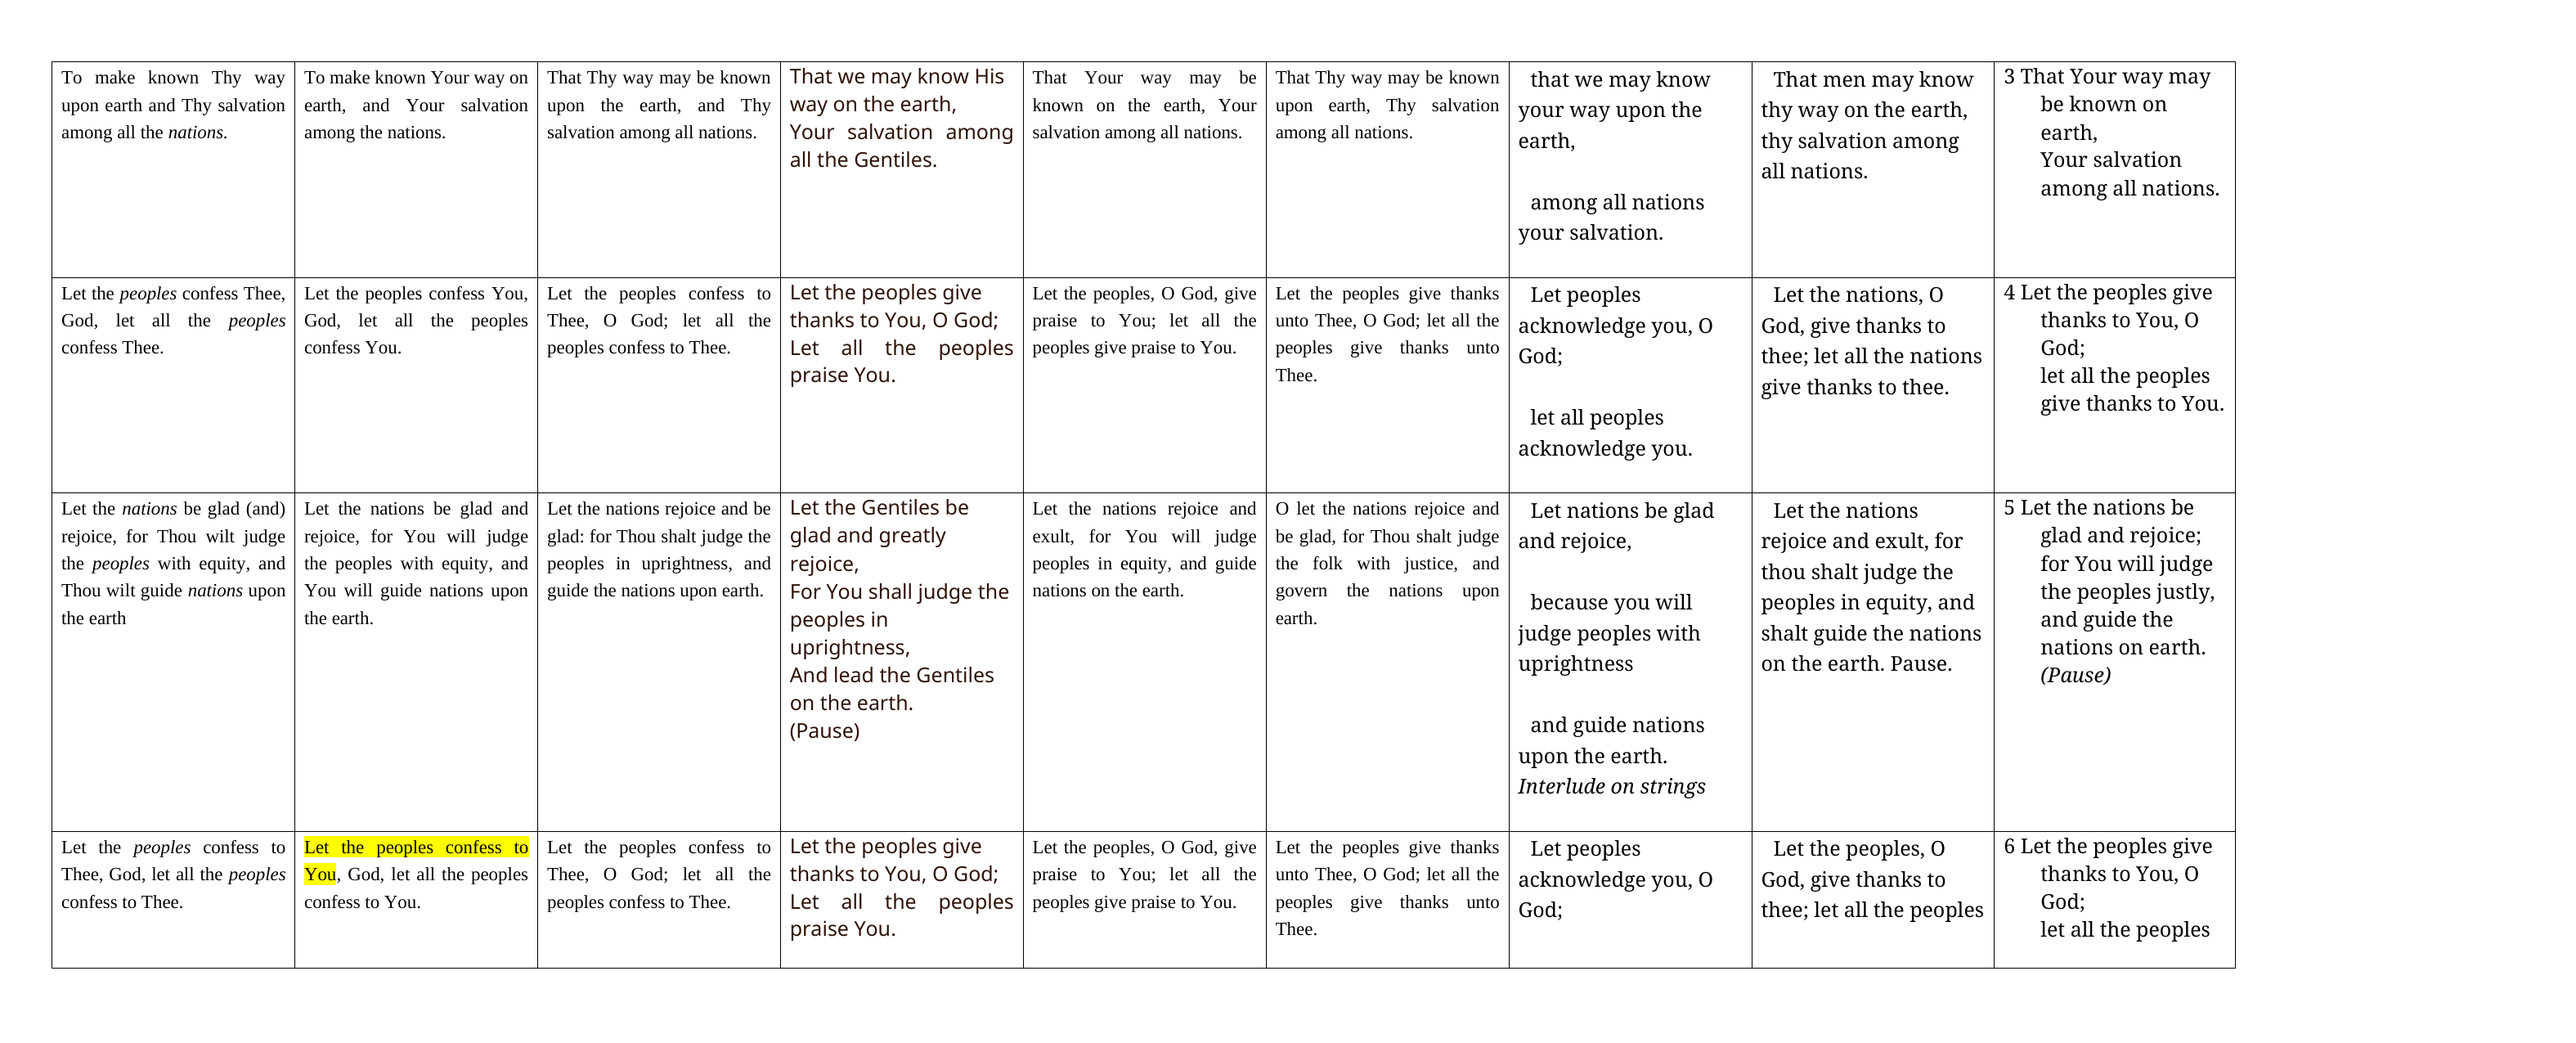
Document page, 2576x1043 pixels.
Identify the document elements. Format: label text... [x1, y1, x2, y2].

table_cell Let the nations rejoice and exult, for thou shalt judge the peoples in equity, and shalt guide the nations on the earth. Pause. [1752, 493, 1994, 831]
table_cell That men may know thy way on the earth, thy salvation among all nations. [1752, 62, 1994, 276]
table_cell Let the peoples confess Thee, God, let all the peoples confess Thee. [52, 278, 294, 492]
table_cell Let the peoples give thanks unto Thee, O God; let all the peoples give thanks unto Thee. [1267, 278, 1509, 492]
table_cell Let the peoples confess to Thee, O God; let all the peoples confess to Thee. [538, 832, 780, 968]
table_cell Let the peoples confess to Thee, God, let all the peoples confess to Thee. [52, 832, 294, 968]
table_cell Let the nations be glad (and) rejoice, for Thou wilt judge the peoples with equity, and Thou wilt guide nations upon the earth [52, 493, 294, 831]
table_cell Let the nations rejoice and exult, for You will judge peoples in equity, and guide nations on the earth. [1024, 493, 1266, 831]
table_cell 5 Let the nations be glad and rejoice; for You will judge the peoples justly, and guide the nations on earth. (Pause) [1995, 493, 2235, 831]
table_cell Let the Gentiles be glad and greatly rejoice, For You shall judge the peoples in uprightness, And lead the Gentiles on the earth. (Pause) [781, 493, 1023, 831]
table_cell Let the peoples confess to You, God, let all the peoples confess to You. [295, 832, 537, 968]
table_cell that we may know your way upon the earth, among all nations your salvation. [1510, 62, 1752, 276]
table_cell That we may know His way on the earth, Your salvation among all the Gentiles. [781, 62, 1023, 276]
table_cell Let the peoples give thanks unto Thee, O God; let all the peoples give thanks unto Thee. [1267, 832, 1509, 968]
table_cell Let nations be glad and rejoice, because you will judge peoples with uprightness and guide nations upon the earth. Interlude on strings [1510, 493, 1752, 831]
table_cell Let the nations rejoice and be glad: for Thou shalt judge the peoples in uprightness, and guide the nations upon earth. [538, 493, 780, 831]
table_cell That Thy way may be known upon the earth, and Thy salvation among all nations. [538, 62, 780, 276]
table_cell That Thy way may be known upon earth, Thy salvation among all nations. [1267, 62, 1509, 276]
table_cell Let the peoples confess to Thee, O God; let all the peoples confess to Thee. [538, 278, 780, 492]
table_cell Let the peoples, O God, give praise to You; let all the peoples give praise to You. [1024, 278, 1266, 492]
table_cell Let the peoples, O God, give thanks to thee; let all the peoples give thanks to thee. [1752, 832, 1994, 968]
table_cell 4 Let the peoples give thanks to You, O God; let all the peoples give thanks to You. [1995, 278, 2235, 492]
table_cell Let peoples acknowledge you, O God; let all peoples acknowledge you. [1510, 278, 1752, 492]
table_cell O let the nations rejoice and be glad, for Thou shalt judge the folk with justice, and govern the nations upon earth. [1267, 493, 1509, 831]
table_cell To make known Your way on earth, and Your salvation among the nations. [295, 62, 537, 276]
table_cell Let the peoples, O God, give praise to You; let all the peoples give praise to You. [1024, 832, 1266, 968]
table_cell Let the peoples give thanks to You, O God; Let all the peoples praise You. [781, 278, 1023, 492]
table_cell To make known Thy way upon earth and Thy salvation among all the nations. [52, 62, 294, 276]
table_cell 3 That Your way may be known on earth, Your salvation among all nations. [1995, 62, 2235, 276]
table_cell Let the peoples give thanks to You, O God; Let all the peoples praise You. [781, 832, 1023, 968]
table_cell That Your way may be known on the earth, Your salvation among all nations. [1024, 62, 1266, 276]
table_cell Let the nations be glad and rejoice, for You will judge the peoples with equity, and You will guide nations upon the earth. [295, 493, 537, 831]
table_cell 6 Let the peoples give thanks to You, O God; let all the peoples give thanks to You. [1995, 832, 2235, 968]
table_cell Let the peoples confess You, God, let all the peoples confess You. [295, 278, 537, 492]
table_cell Let peoples acknowledge you, O God; let all peoples acknowledge you. [1510, 832, 1752, 968]
table_cell Let the nations, O God, give thanks to thee; let all the nations give thanks to thee. [1752, 278, 1994, 492]
